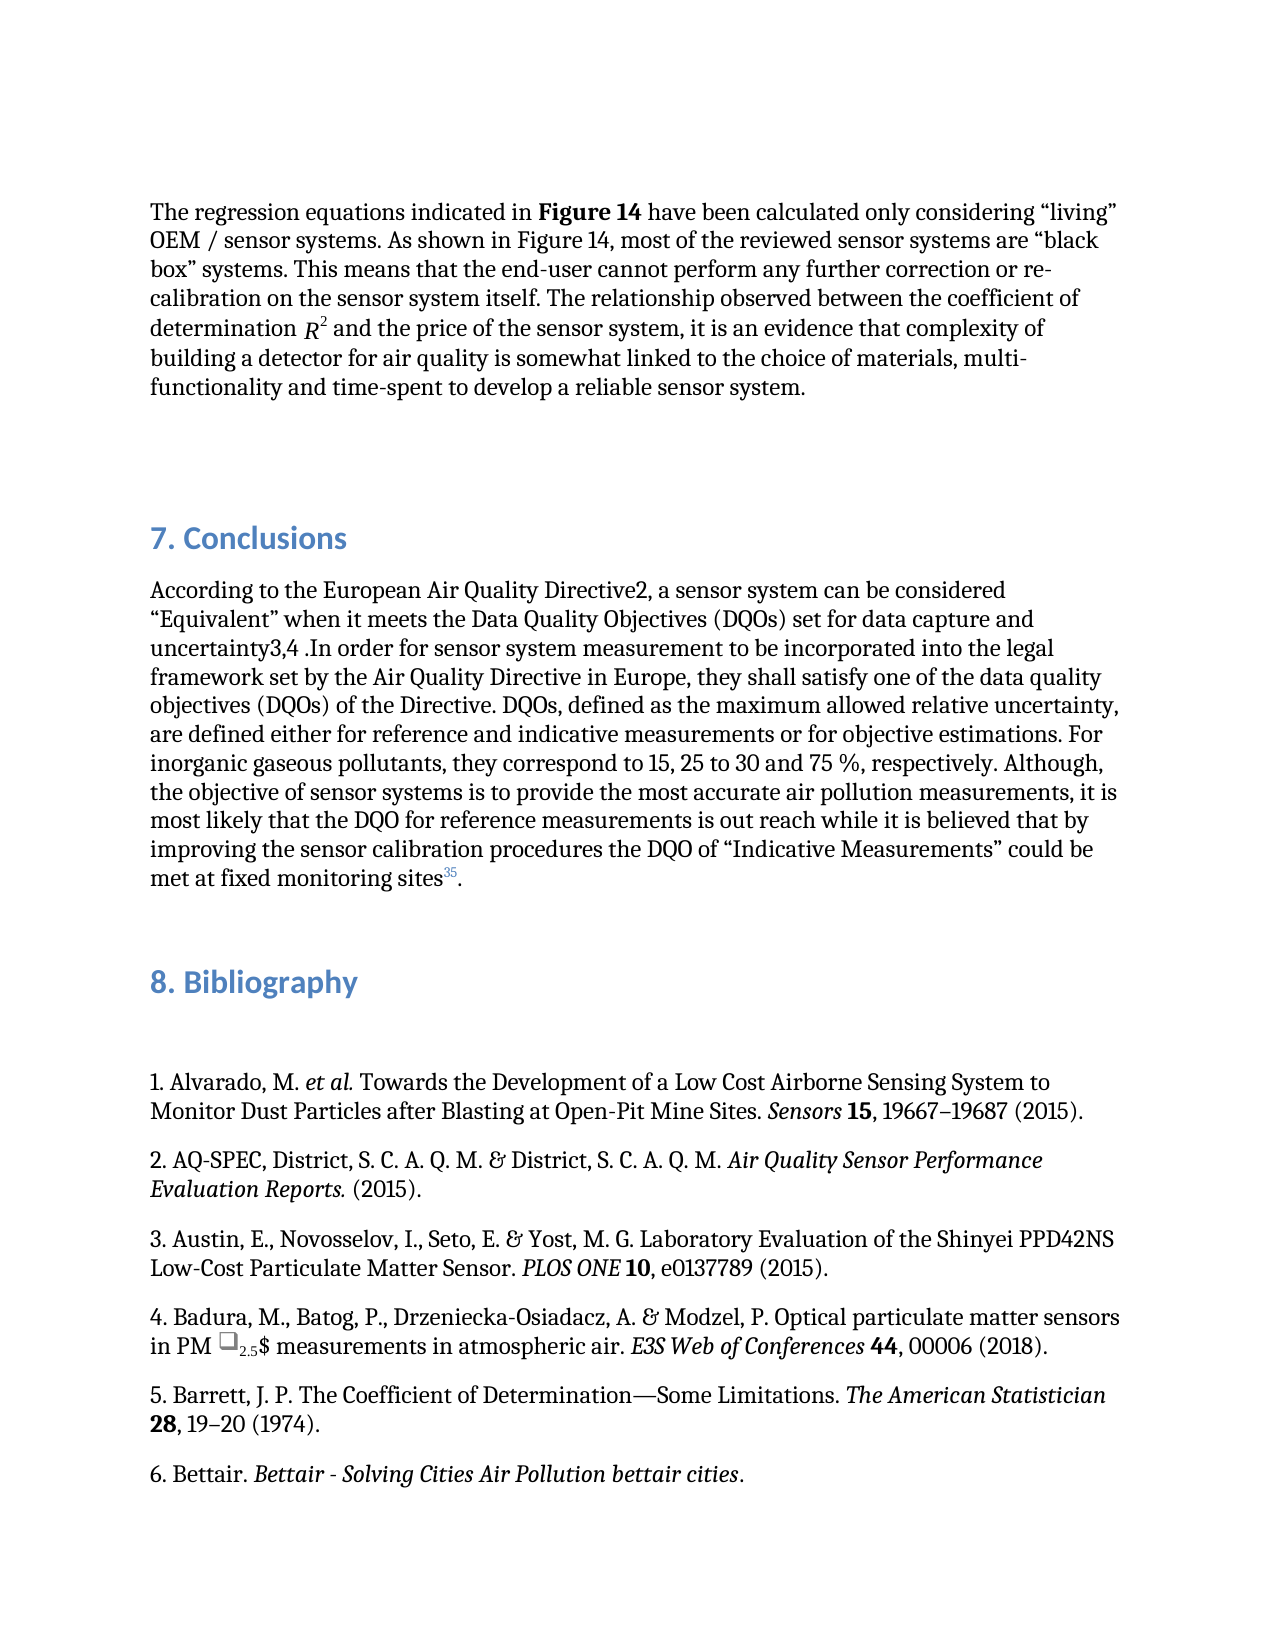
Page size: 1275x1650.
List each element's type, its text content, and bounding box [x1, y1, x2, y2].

text According to the European Air Quality Directive2, a sensor system can be considered “Equivalent” when it meets the Data Quality Objectives (DQOs) set for data capture and uncertainty3,4 .In order for sensor system measurement to be incorporated into the legal framework set by the Air Quality Directive in Europe, they shall satisfy one of the data quality objectives (DQOs) of the Directive. DQOs, defined as the maximum allowed relative uncertainty, are defined either for reference and indicative measurements or for objective estimations. For inorganic gaseous pollutants, they correspond to 15, 25 to 30 and 75 %, respectively. Although, the objective of sensor systems is to provide the most accurate air pollution measurements, it is most likely that the DQO for reference measurements is out reach while it is believed that by improving the sensor calibration procedures the DQO of “Indicative Measurements” could be met at fixed monitoring sites35. [150, 576, 1125, 893]
text 2. AQ-SPEC, District, S. C. A. Q. M. & District, S. C. A. Q. M. Air Quality Sensor Performance Evaluation Reports. (2015). [150, 1146, 1125, 1204]
text The regression equations indicated in Figure 14 have been calculated only considering “living” OEM / sensor systems. As shown in Figure 14, most of the reviewed sensor systems are “black box” systems. This means that the end-user cannot perform any further correction or re-calibration on the sensor system itself. The relationship observed between the coefficient of determination and the price of the sensor system, it is an evidence that complexity of building a detector for air quality is somewhat linked to the choice of materials, multi-functionality and time-spent to develop a reliable sensor system. [150, 197, 1125, 401]
text 1. Alvarado, M. et al. Towards the Development of a Low Cost Airborne Sensing System to Monitor Dust Particles after Blasting at Open-Pit Mine Sites. Sensors 15, 19667–19687 (2015). [150, 1068, 1125, 1126]
subtitle 8. Bibliography [150, 961, 1125, 1002]
text 5. Barrett, J. P. The Coefficient of Determination—Some Limitations. The American Statistician 28, 19–20 (1974). [150, 1381, 1125, 1439]
text 6. Bettair. Bettair - Solving Cities Air Pollution bettair cities. [150, 1460, 1125, 1488]
text 3. Austin, E., Novosselov, I., Seto, E. & Yost, M. G. Laboratory Evaluation of the Shinyei PPD42NS Low-Cost Particulate Matter Sensor. PLOS ONE 10, e0137789 (2015). [150, 1225, 1125, 1282]
subtitle 7. Conclusions [150, 517, 1125, 558]
text 4. Badura, M., Batog, P., Drzeniecka-Osiadacz, A. & Modzel, P. Optical particulate matter sensors in PM $ measurements in atmospheric air. E3S Web of Conferences 44, 00006 (2018). [150, 1303, 1125, 1361]
